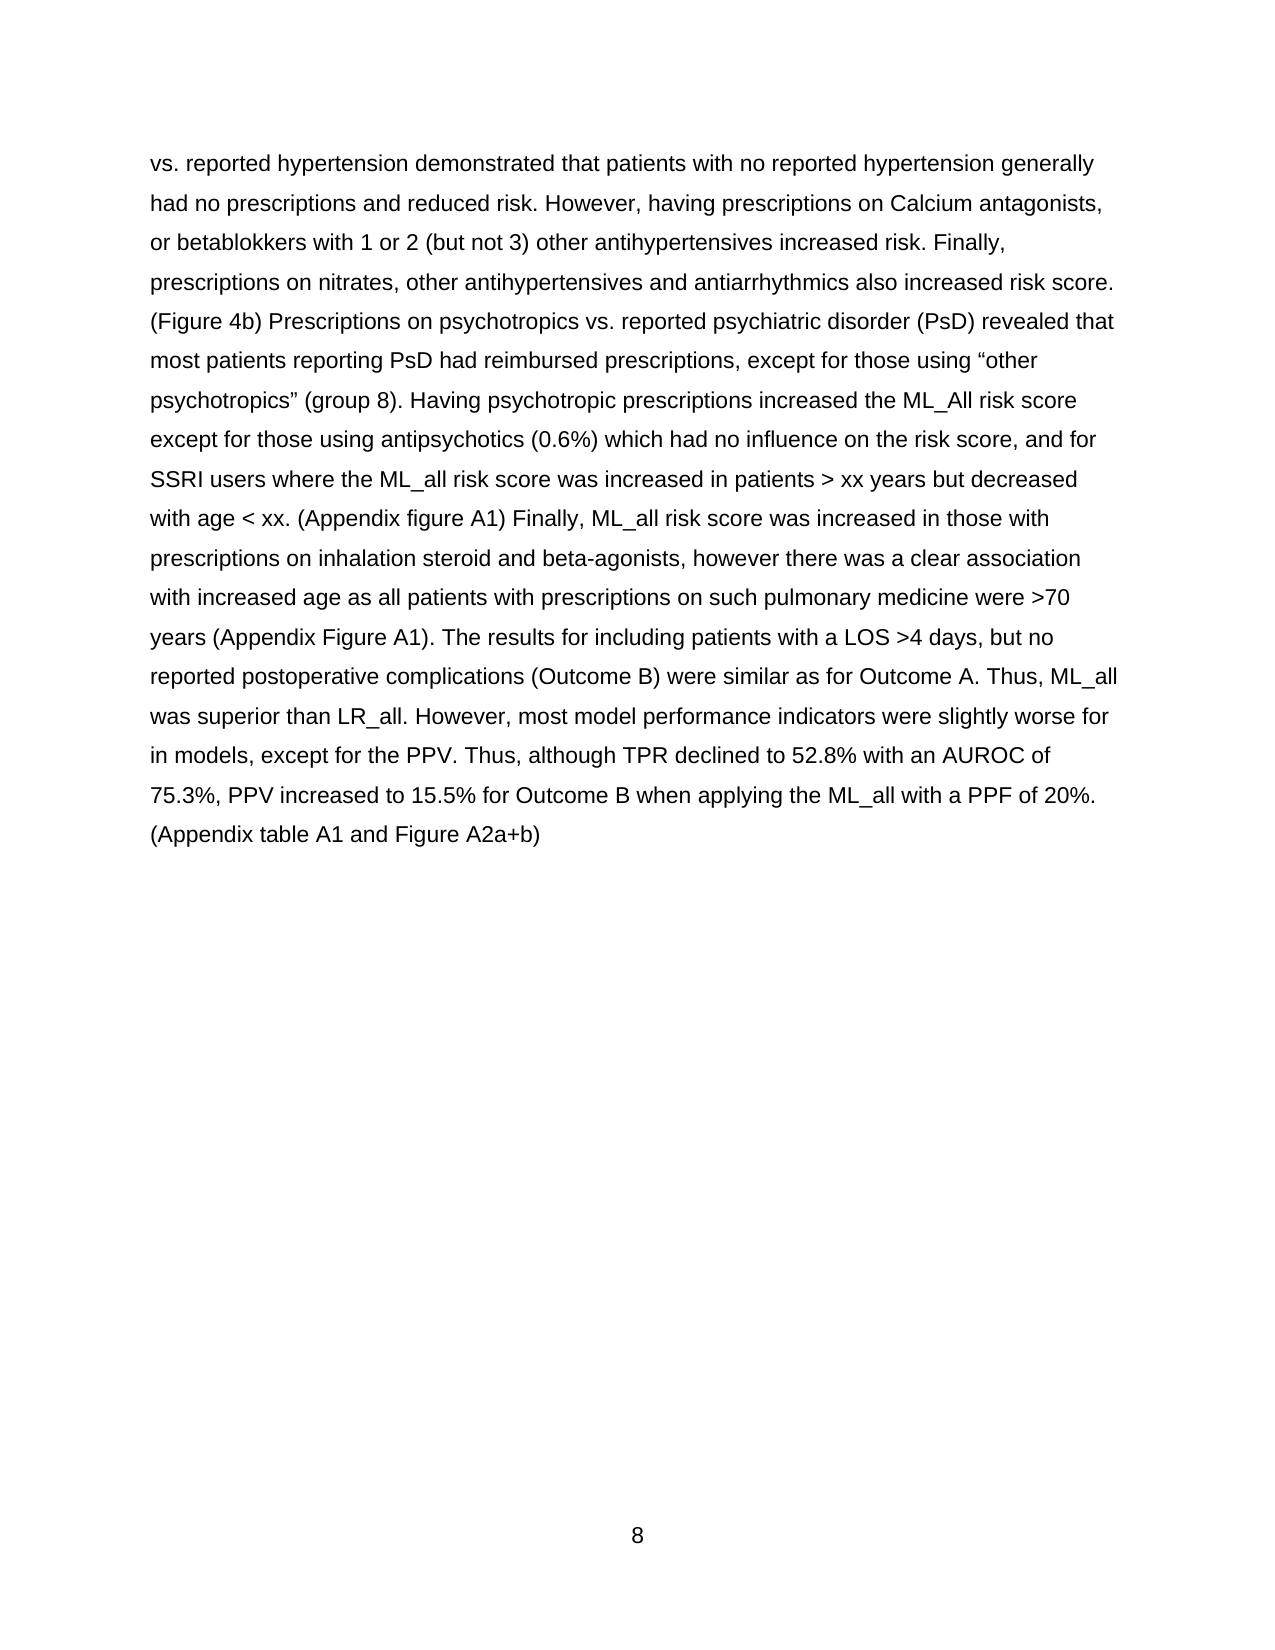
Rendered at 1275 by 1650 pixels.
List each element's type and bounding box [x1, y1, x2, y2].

text [150, 150, 1125, 847]
